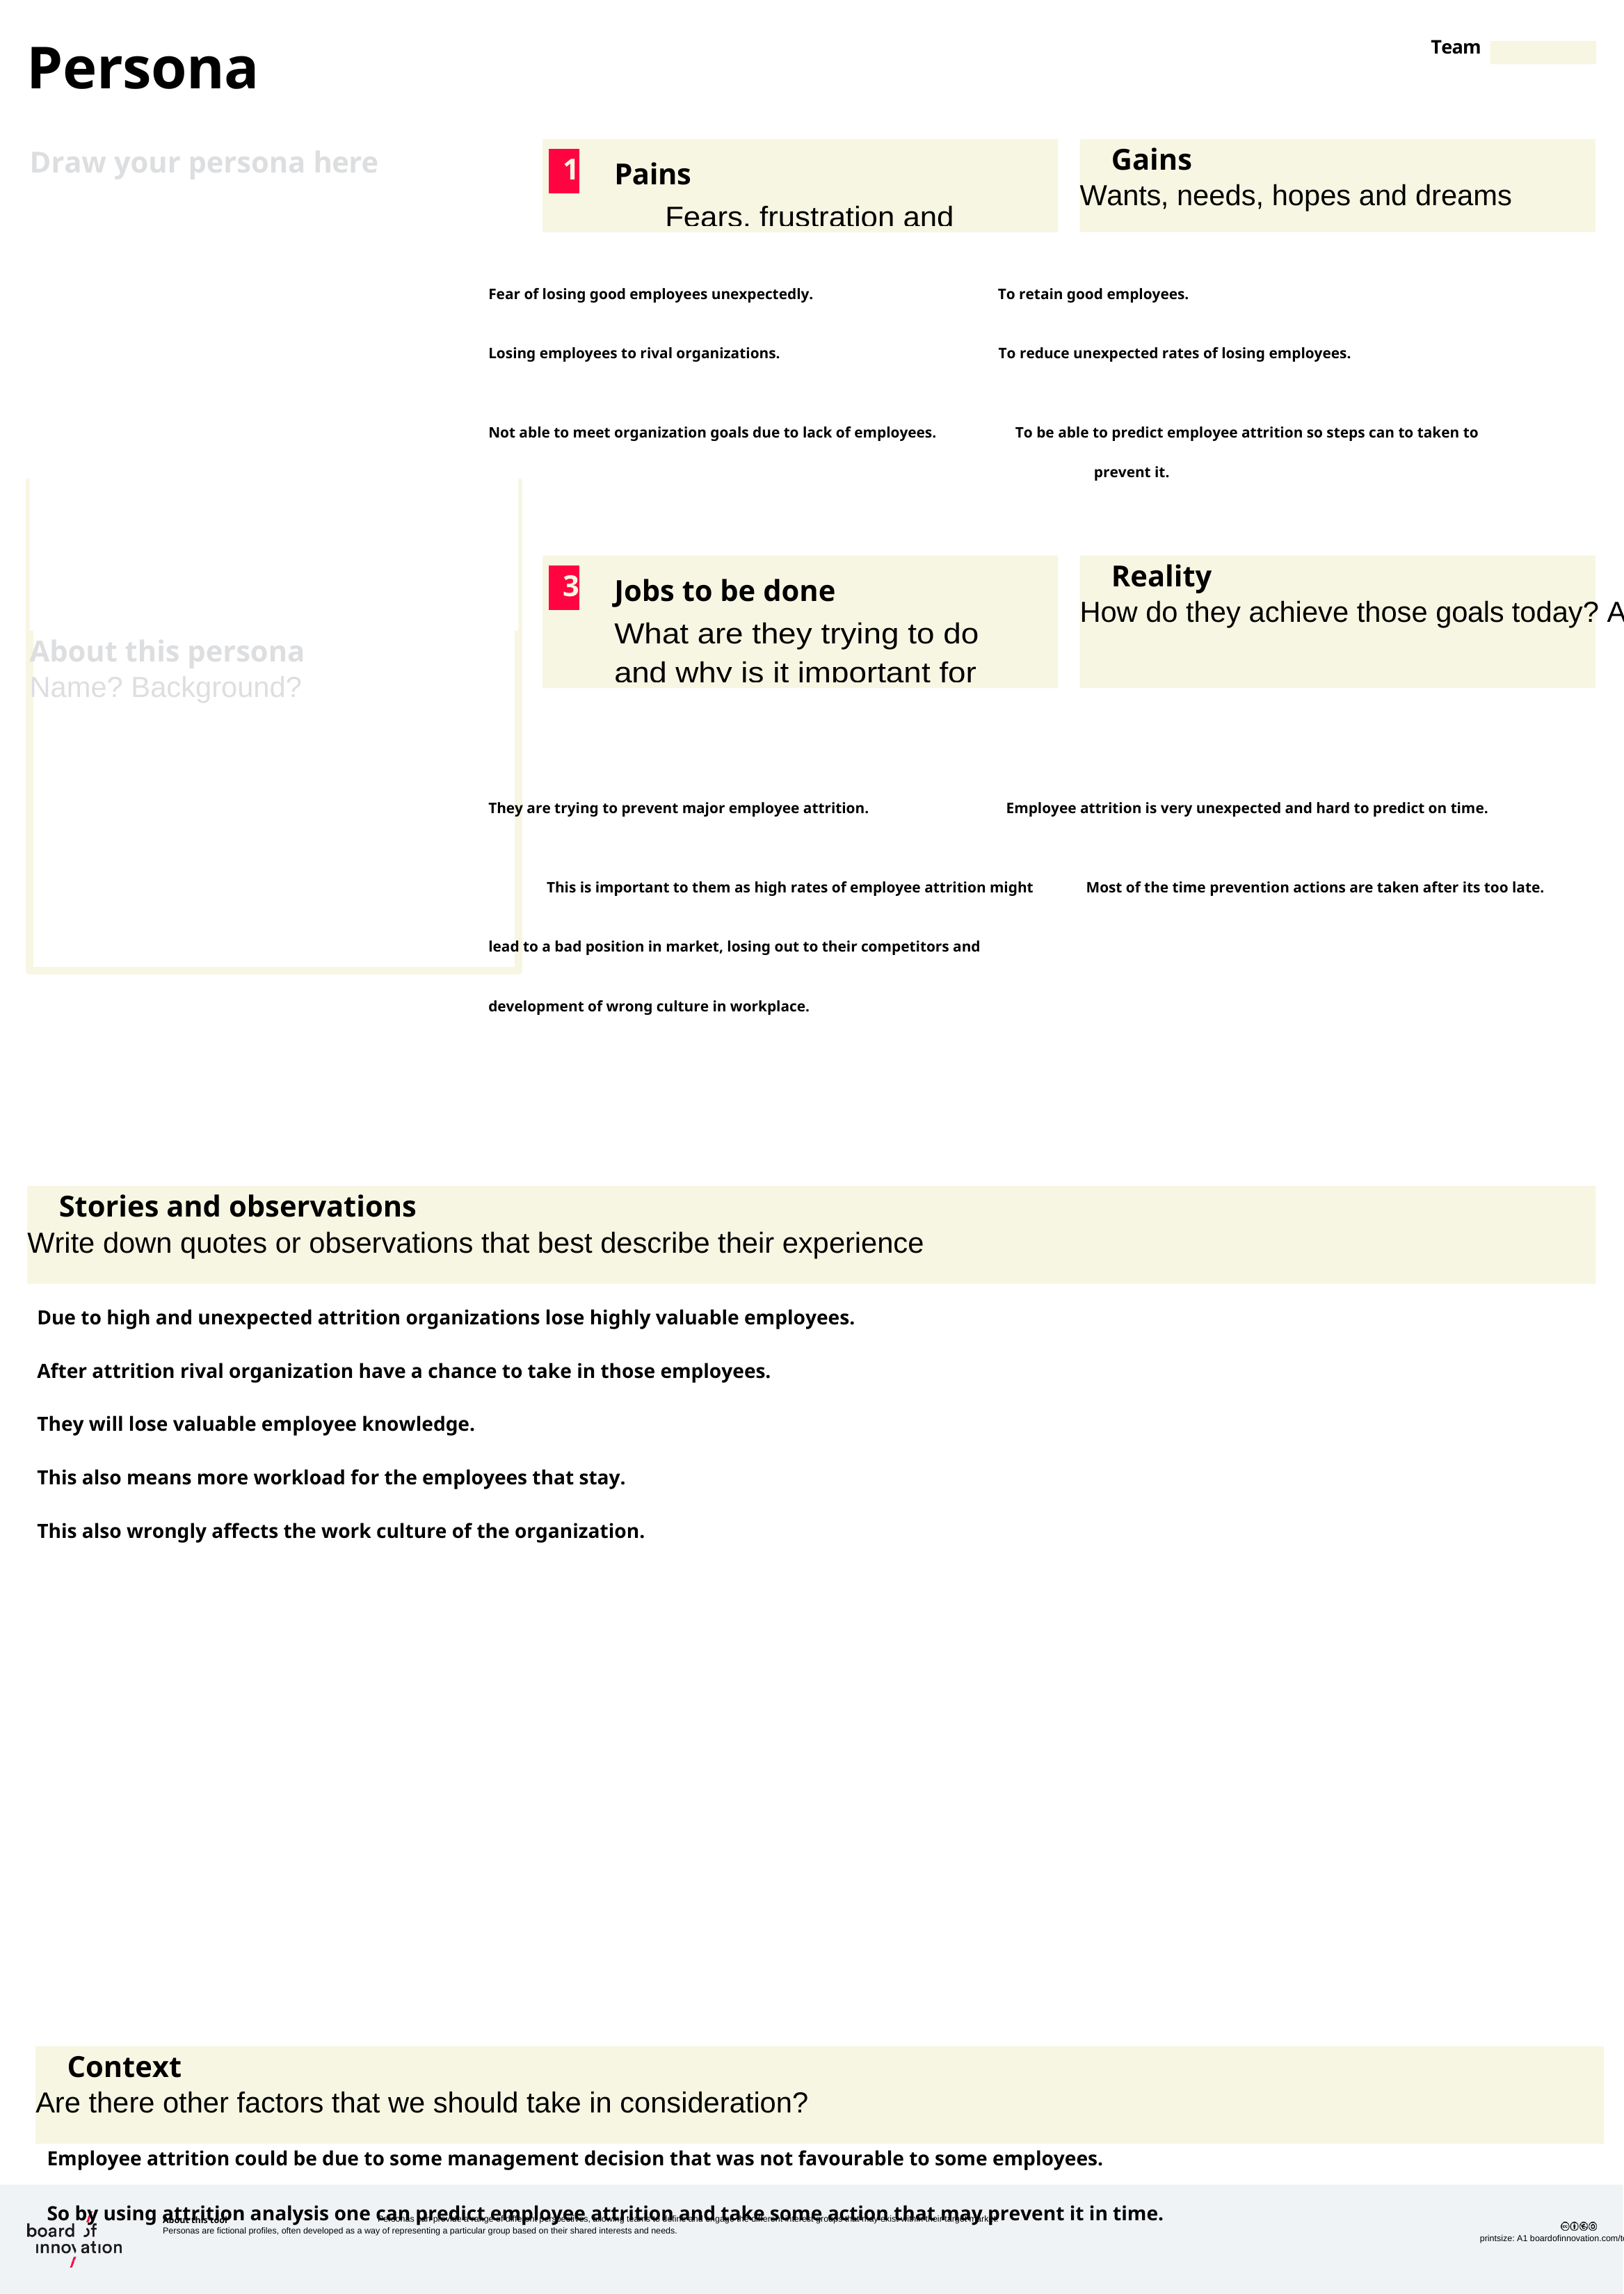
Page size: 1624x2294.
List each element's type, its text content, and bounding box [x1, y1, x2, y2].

text Not able to meet organization goals due to lack of employees. To be able to predict employee attrition so steps can to taken to [17, 422, 1605, 442]
picture [1561, 2227, 1597, 2231]
text So by using attrition analysis one can predict employee attrition and take some action that may prevent it in time. [17, 2199, 1605, 2227]
text This is important to them as high rates of employee attrition might Most of the time prevention actions are taken after its too late. [17, 877, 1605, 897]
text development of wrong culture in workplace. [17, 996, 1605, 1016]
text They are trying to prevent major employee attrition. Employee attrition is very unexpected and hard to predict on time. [17, 798, 1605, 818]
text Employee attrition could be due to some management decision that was not favourable to some employees. [17, 2039, 1605, 2172]
text lead to a bad position in market, losing out to their competitors and [17, 936, 1605, 956]
text This also means more workload for the employees that stay. [17, 1463, 1605, 1491]
text They will lose valuable employee knowledge. [17, 1411, 1605, 1437]
text After attrition rival organization have a chance to take in those employees. [17, 1357, 1605, 1383]
picture [27, 2227, 122, 2268]
text Fear of losing good employees unexpectedly. To retain good employees. [17, 284, 1605, 303]
text prevent it. [1094, 462, 1605, 481]
text Losing employees to rival organizations. To reduce unexpected rates of losing employees. [17, 343, 1605, 363]
text Due to high and unexpected attrition organizations lose highly valuable employees. [17, 1304, 1605, 1331]
text Persona Team [27, 26, 1605, 106]
text This also wrongly affects the work culture of the organization. [17, 1517, 1605, 1543]
